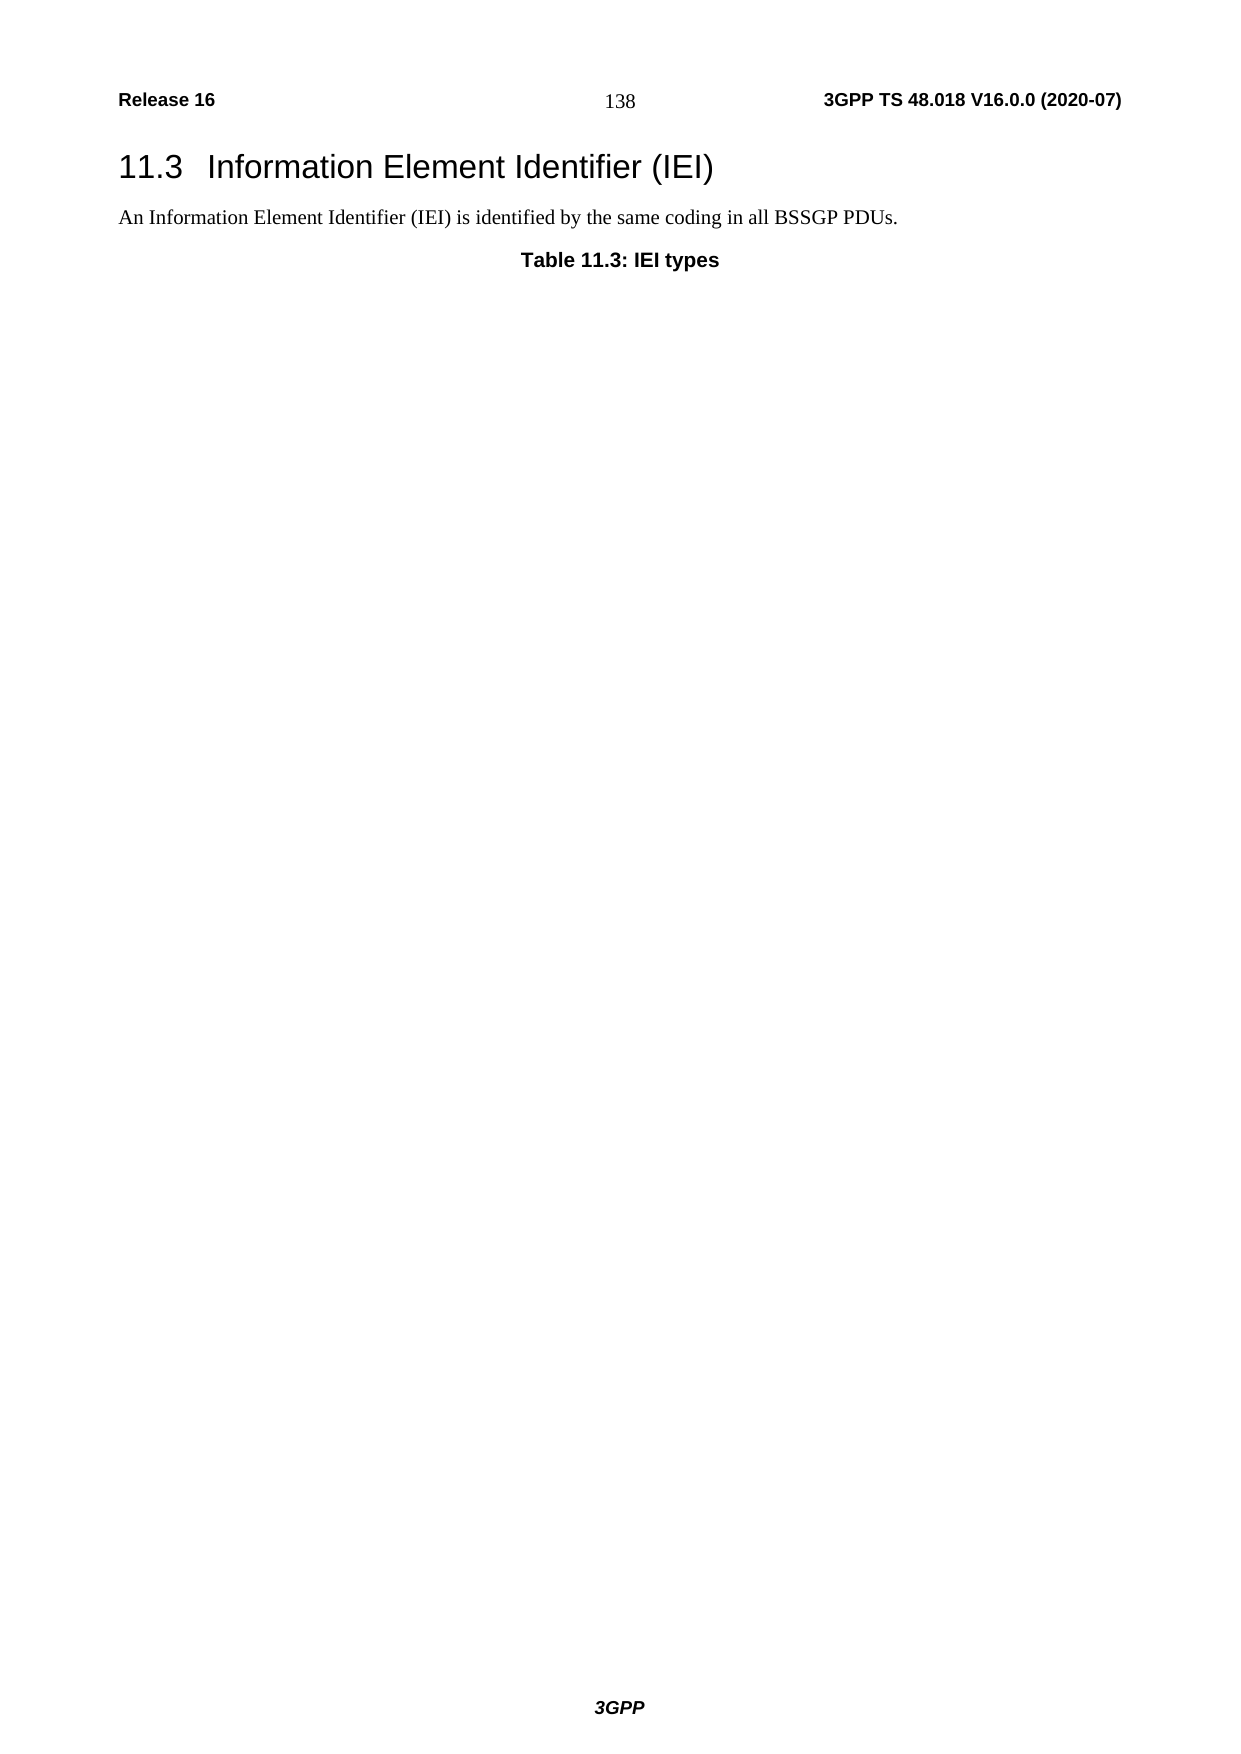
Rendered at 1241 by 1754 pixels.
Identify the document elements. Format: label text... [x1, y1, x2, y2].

subtitle 11.3 Information Element Identifier (IEI) [118, 147, 1122, 186]
text Table 11.3: IEI types [118, 247, 1122, 271]
text An Information Element Identifier (IEI) is identified by the same coding in all BSSGP PDUs. [118, 205, 1122, 229]
